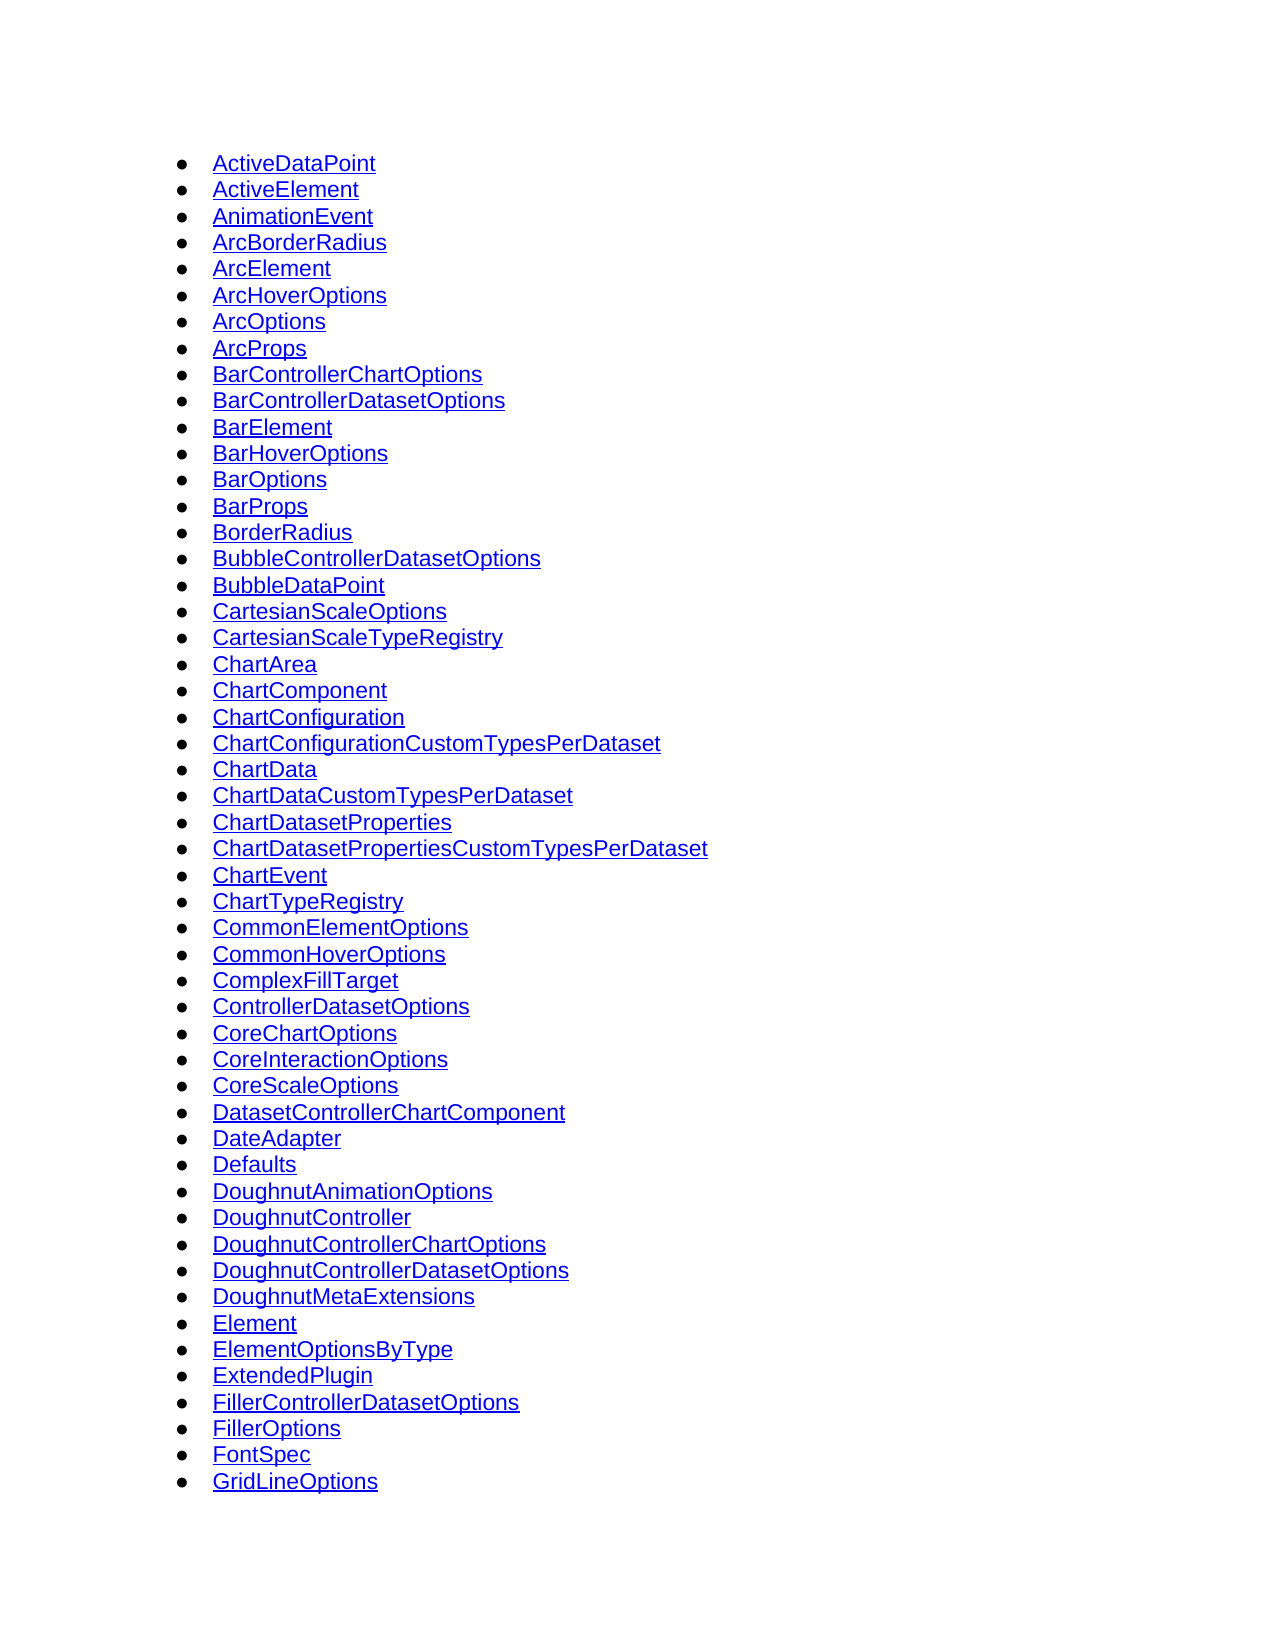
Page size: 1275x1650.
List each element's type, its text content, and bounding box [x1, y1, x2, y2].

list BorderRadius [175, 519, 1125, 545]
list BarControllerDatasetOptions [175, 387, 1125, 413]
list ActiveDataPoint [175, 150, 1125, 176]
list BarElement [175, 413, 1125, 440]
list DoughnutControllerChartOptions [175, 1231, 1125, 1257]
list ComplexFillTarget [175, 967, 1125, 993]
list ChartEvent [175, 862, 1125, 888]
list BubbleControllerDatasetOptions [175, 545, 1125, 572]
list FillerControllerDatasetOptions [175, 1389, 1125, 1415]
list CommonHoverOptions [175, 941, 1125, 967]
list CartesianScaleTypeRegistry [175, 624, 1125, 651]
list ChartComponent [175, 677, 1125, 703]
list CoreScaleOptions [175, 1072, 1125, 1099]
list FillerOptions [175, 1415, 1125, 1441]
list FontSpec [175, 1441, 1125, 1468]
list ArcProps [175, 334, 1125, 361]
list CoreInteractionOptions [175, 1046, 1125, 1072]
list ChartDataCustomTypesPerDataset [175, 782, 1125, 809]
list DoughnutMetaExtensions [175, 1283, 1125, 1309]
list BarControllerChartOptions [175, 361, 1125, 387]
list ActiveElement [175, 176, 1125, 203]
list ArcElement [175, 255, 1125, 282]
list DatasetControllerChartComponent [175, 1099, 1125, 1125]
list ChartDatasetProperties [175, 809, 1125, 835]
list AnimationEvent [175, 203, 1125, 229]
list BarProps [175, 493, 1125, 519]
list ArcHoverOptions [175, 282, 1125, 308]
list ChartDatasetPropertiesCustomTypesPerDataset [175, 835, 1125, 862]
list DoughnutController [175, 1204, 1125, 1231]
list ArcOptions [175, 308, 1125, 334]
list BarHoverOptions [175, 440, 1125, 466]
list ChartConfiguration [175, 703, 1125, 730]
list ChartConfigurationCustomTypesPerDataset [175, 730, 1125, 756]
list GridLineOptions [175, 1468, 1125, 1494]
list ExtendedPlugin [175, 1362, 1125, 1389]
list BarOptions [175, 466, 1125, 493]
list DoughnutAnimationOptions [175, 1178, 1125, 1204]
list DoughnutControllerDatasetOptions [175, 1257, 1125, 1283]
list DateAdapter [175, 1125, 1125, 1151]
list BubbleDataPoint [175, 572, 1125, 598]
list ChartData [175, 756, 1125, 782]
list ArcBorderRadius [175, 229, 1125, 255]
list ControllerDatasetOptions [175, 993, 1125, 1020]
list ChartArea [175, 651, 1125, 677]
list CartesianScaleOptions [175, 598, 1125, 624]
list ElementOptionsByType [175, 1336, 1125, 1362]
list CoreChartOptions [175, 1020, 1125, 1046]
list Defaults [175, 1151, 1125, 1178]
list CommonElementOptions [175, 914, 1125, 941]
list Element [175, 1309, 1125, 1336]
list ChartTypeRegistry [175, 888, 1125, 914]
